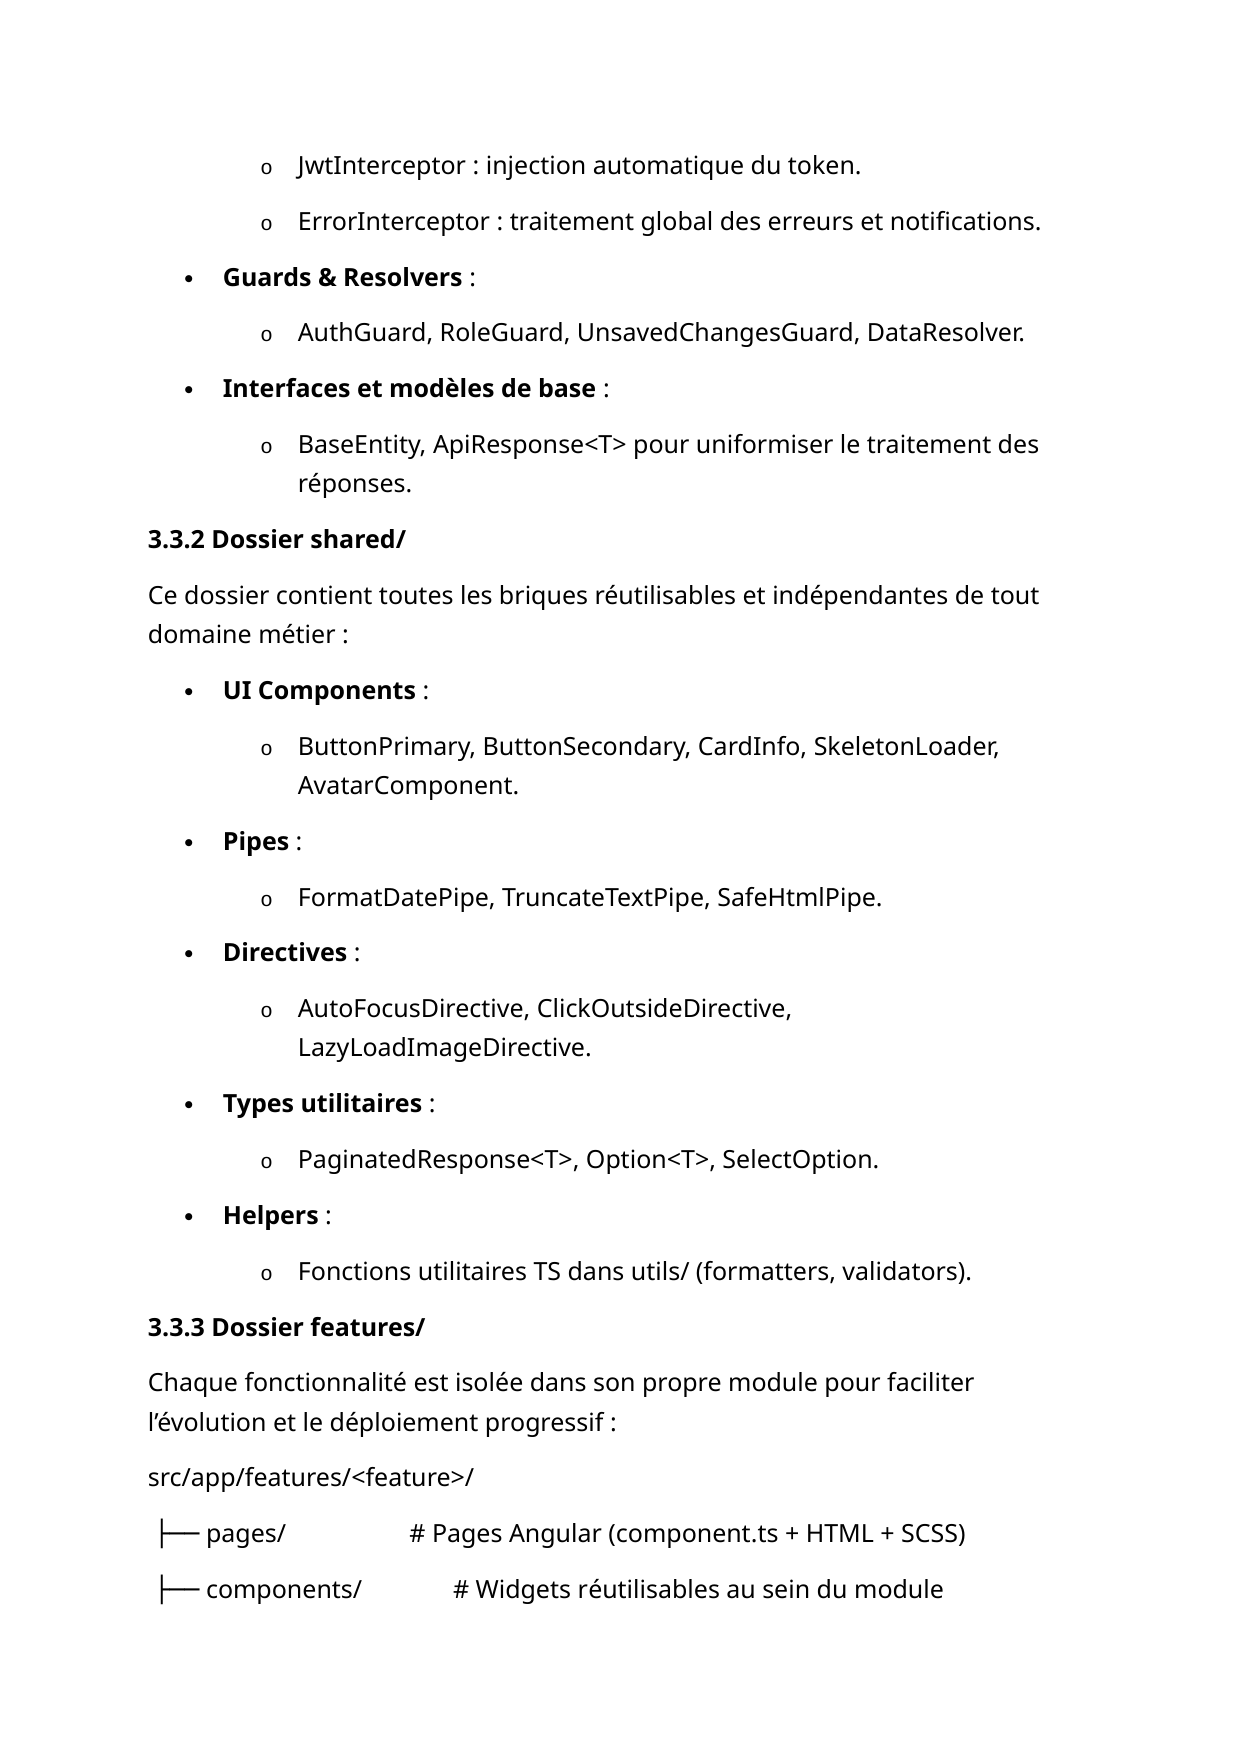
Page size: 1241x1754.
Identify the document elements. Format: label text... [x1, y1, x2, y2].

list FormatDatePipe, TruncateTextPipe, SafeHtmlPipe. [260, 879, 1093, 913]
text ├── pages/ # Pages Angular (component.ts + HTML + SCSS) [148, 1516, 1093, 1550]
list Interfaces et modèles de base : [185, 371, 1093, 405]
text Ce dossier contient toutes les briques réutilisables et indépendantes de tout domaine métier : [148, 578, 1093, 651]
list Pipes : [185, 823, 1093, 857]
text src/app/features/<feature>/ [148, 1460, 1093, 1494]
list UI Components : [185, 673, 1093, 707]
text 3.3.3 Dossier features/ [148, 1309, 1093, 1343]
list Directives : [185, 935, 1093, 969]
list ErrorInterceptor : traitement global des erreurs et notifications. [260, 203, 1093, 237]
list BaseEntity, ApiResponse<T> pour uniformiser le traitement des réponses. [260, 427, 1093, 500]
list AutoFocusDirective, ClickOutsideDirective, LazyLoadImageDirective. [260, 991, 1093, 1064]
text Chaque fonctionnalité est isolée dans son propre module pour faciliter l’évolution et le déploiement progressif : [148, 1365, 1093, 1438]
list JwtInterceptor : injection automatique du token. [260, 148, 1093, 182]
list Guards & Resolvers : [185, 259, 1093, 293]
list Helpers : [185, 1198, 1093, 1232]
list Types utilitaires : [185, 1086, 1093, 1120]
text ├── components/ # Widgets réutilisables au sein du module [148, 1572, 1093, 1606]
text 3.3.2 Dossier shared/ [148, 522, 1093, 556]
list PaginatedResponse<T>, Option<T>, SelectOption. [260, 1142, 1093, 1176]
list AuthGuard, RoleGuard, UnsavedChangesGuard, DataResolver. [260, 315, 1093, 349]
list Fonctions utilitaires TS dans utils/ (formatters, validators). [260, 1253, 1093, 1287]
list ButtonPrimary, ButtonSecondary, CardInfo, SkeletonLoader, AvatarComponent. [260, 728, 1093, 802]
